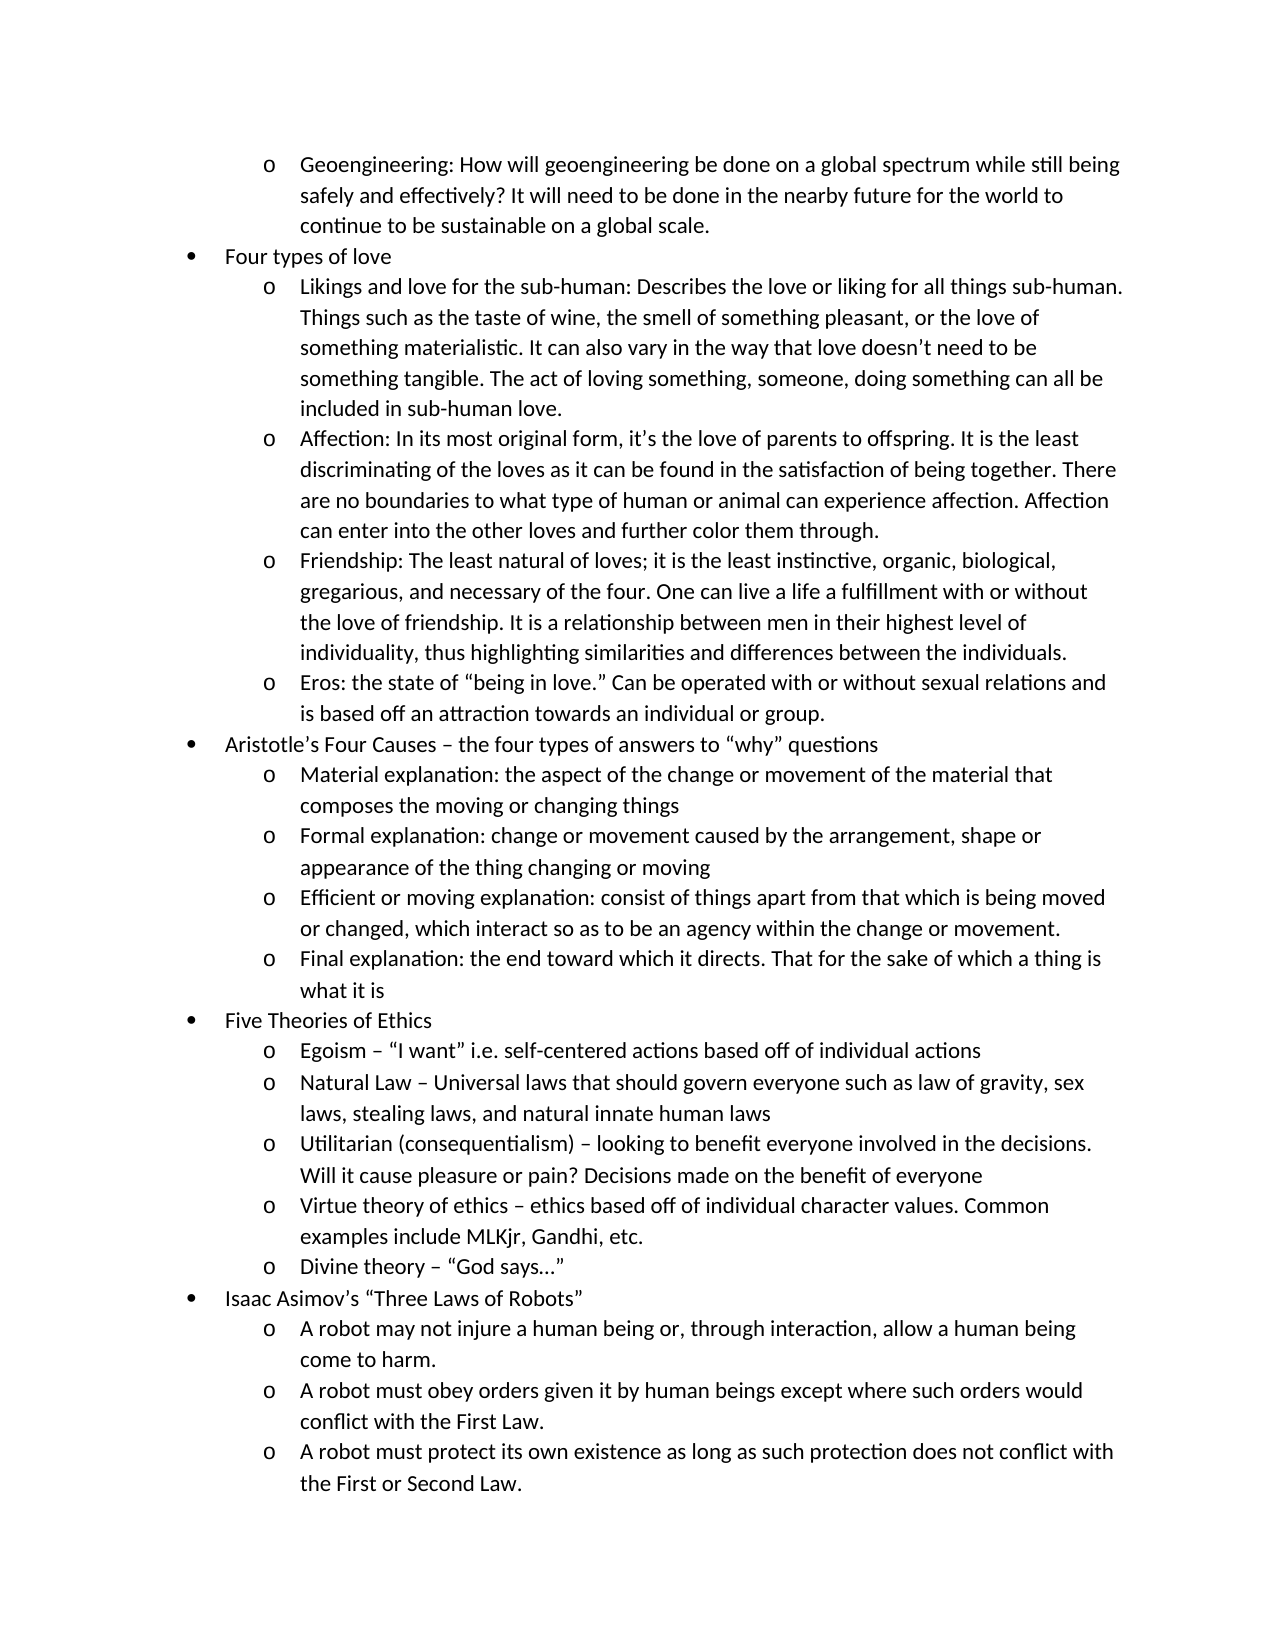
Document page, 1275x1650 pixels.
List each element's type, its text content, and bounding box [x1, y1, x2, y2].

list Isaac Asimov’s “Three Laws of Robots” [187, 1284, 1125, 1312]
list Friendship: The least natural of loves; it is the least instinctive, organic, biological, gregarious, and necessary of the four. One can live a life a fulfillment with or without the love of friendship. It is a relationship between men in their highest level of individuality, thus highlighting similarities and differences between the individuals. [262, 546, 1125, 666]
list A robot must obey orders given it by human beings except where such orders would conflict with the First Law. [262, 1376, 1125, 1435]
list Natural Law – Universal laws that should govern everyone such as law of gravity, sex laws, stealing laws, and natural innate human laws [262, 1068, 1125, 1127]
list Egoism – “I want” i.e. self-centered actions based off of individual actions [262, 1036, 1125, 1066]
list Geoengineering: How will geoengineering be done on a global spectrum while still being safely and effectively? It will need to be done in the nearby future for the world to continue to be sustainable on a global scale. [262, 150, 1125, 239]
list Aristotle’s Four Causes – the four types of answers to “why” questions [187, 730, 1125, 758]
list Material explanation: the aspect of the change or movement of the material that composes the moving or changing things [262, 760, 1125, 819]
list Efficient or moving explanation: consist of things apart from that which is being moved or changed, which interact so as to be an agency within the change or movement. [262, 883, 1125, 942]
list A robot must protect its own existence as long as such protection does not conflict with the First or Second Law. [262, 1437, 1125, 1497]
list Eros: the state of “being in love.” Can be operated with or without sexual relations and is based off an attraction towards an individual or group. [262, 668, 1125, 727]
list Formal explanation: change or movement caused by the arrangement, shape or appearance of the thing changing or moving [262, 821, 1125, 881]
list Virtue theory of ethics – ethics based off of individual character values. Common examples include MLKjr, Gandhi, etc. [262, 1191, 1125, 1250]
list Divine theory – “God says…” [262, 1252, 1125, 1282]
list Utilitarian (consequentialism) – looking to benefit everyone involved in the decisions. Will it cause pleasure or pain? Decisions made on the benefit of everyone [262, 1129, 1125, 1189]
list Five Theories of Ethics [187, 1006, 1125, 1034]
list Likings and love for the sub-human: Describes the love or liking for all things sub-human. Things such as the taste of wine, the smell of something pleasant, or the love of something materialistic. It can also vary in the way that love doesn’t need to be something tangible. The act of loving something, someone, doing something can all be included in sub-human love. [262, 272, 1125, 422]
list A robot may not injure a human being or, through interaction, allow a human being come to harm. [262, 1314, 1125, 1373]
list Final explanation: the end toward which it directs. That for the sake of which a thing is what it is [262, 944, 1125, 1004]
list Affection: In its most original form, it’s the love of parents to offspring. It is the least discriminating of the loves as it can be found in the satisfaction of being together. There are no boundaries to what type of human or animal can experience affection. Affection can enter into the other loves and further color them through. [262, 424, 1125, 544]
list Four types of love [187, 242, 1125, 270]
